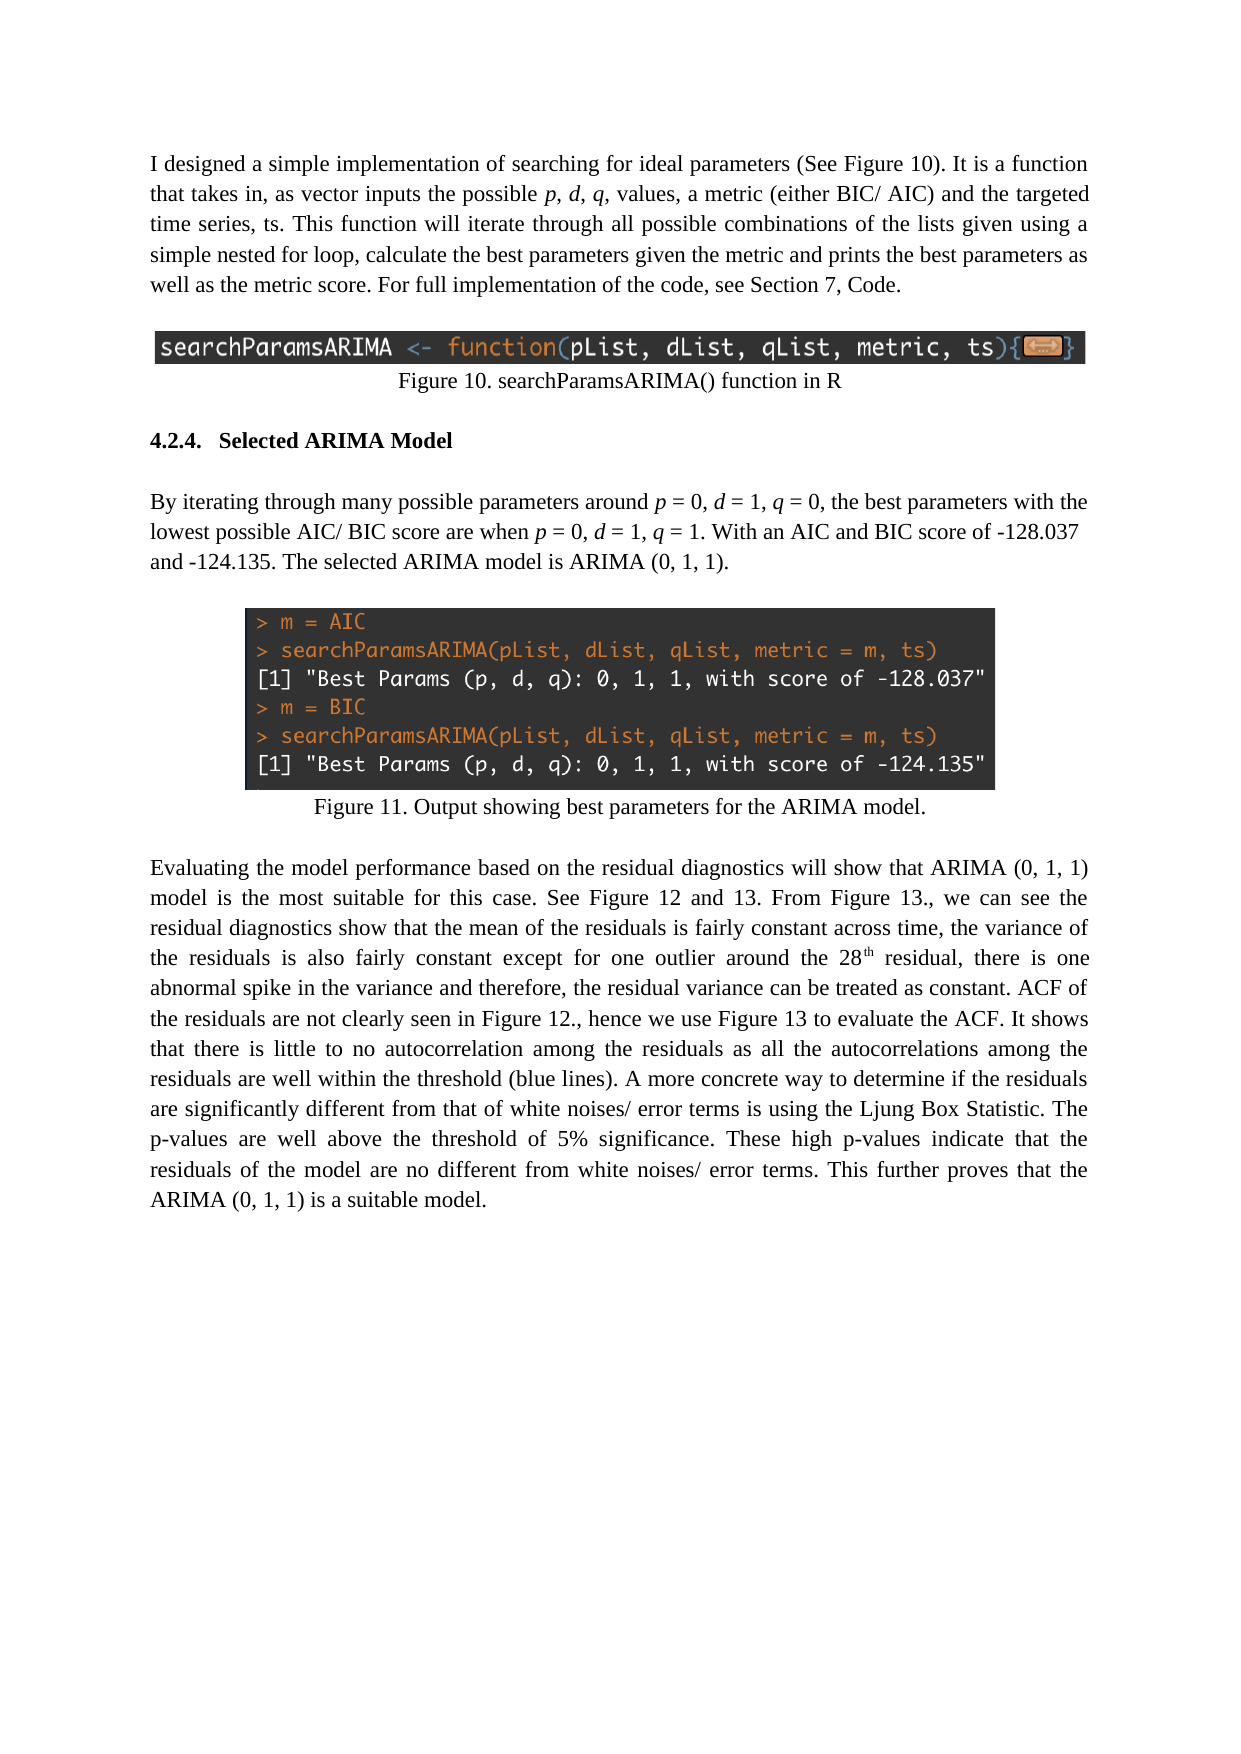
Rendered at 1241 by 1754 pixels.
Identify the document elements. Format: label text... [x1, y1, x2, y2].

text Evaluating the model performance based on the residual diagnostics will show that ARIMA (0, 1, 1) model is the most suitable for this case. See Figure 12 and 13. From Figure 13., we can see the residual diagnostics show that the mean of the residuals is fairly constant across time, the variance of the residuals is also fairly constant except for one outlier around the 28th residual, there is one abnormal spike in the variance and therefore, the residual variance can be treated as constant. ACF of the residuals are not clearly seen in Figure 12., hence we use Figure 13 to evaluate the ACF. It shows that there is little to no autocorrelation among the residuals as all the autocorrelations among the residuals are well within the threshold (blue lines). A more concrete way to determine if the residuals are significantly different from that of white noises/ error terms is using the Ljung Box Statistic. The p-values are well above the threshold of 5% significance. These high p-values indicate that the residuals of the model are no different from white noises/ error terms. This further proves that the ARIMA (0, 1, 1) is a suitable model. [150, 854, 1090, 1212]
text Figure 10. searchParamsARIMA() function in R [150, 367, 1090, 393]
text By iterating through many possible parameters around p = 0, d = 1, q = 0, the best parameters with the lowest possible AIC/ BIC score are when p = 0, d = 1, q = 1. With an AIC and BIC score of -128.037 and -124.135. The selected ARIMA model is ARIMA (0, 1, 1). [150, 488, 1090, 574]
text 4.2.4. Selected ARIMA Model [150, 427, 1090, 454]
picture [245, 608, 995, 790]
picture [154, 331, 1086, 364]
text I designed a simple implementation of searching for ideal parameters (See Figure 10). It is a function that takes in, as vector inputs the possible p, d, q, values, a metric (either BIC/ AIC) and the targeted time series, ts. This function will iterate through all possible combinations of the lists given using a simple nested for loop, calculate the best parameters given the metric and prints the best parameters as well as the metric score. For full implementation of the code, see Section 7, Code. [150, 150, 1090, 297]
text Figure 11. Output showing best parameters for the ARIMA model. [150, 793, 1090, 819]
